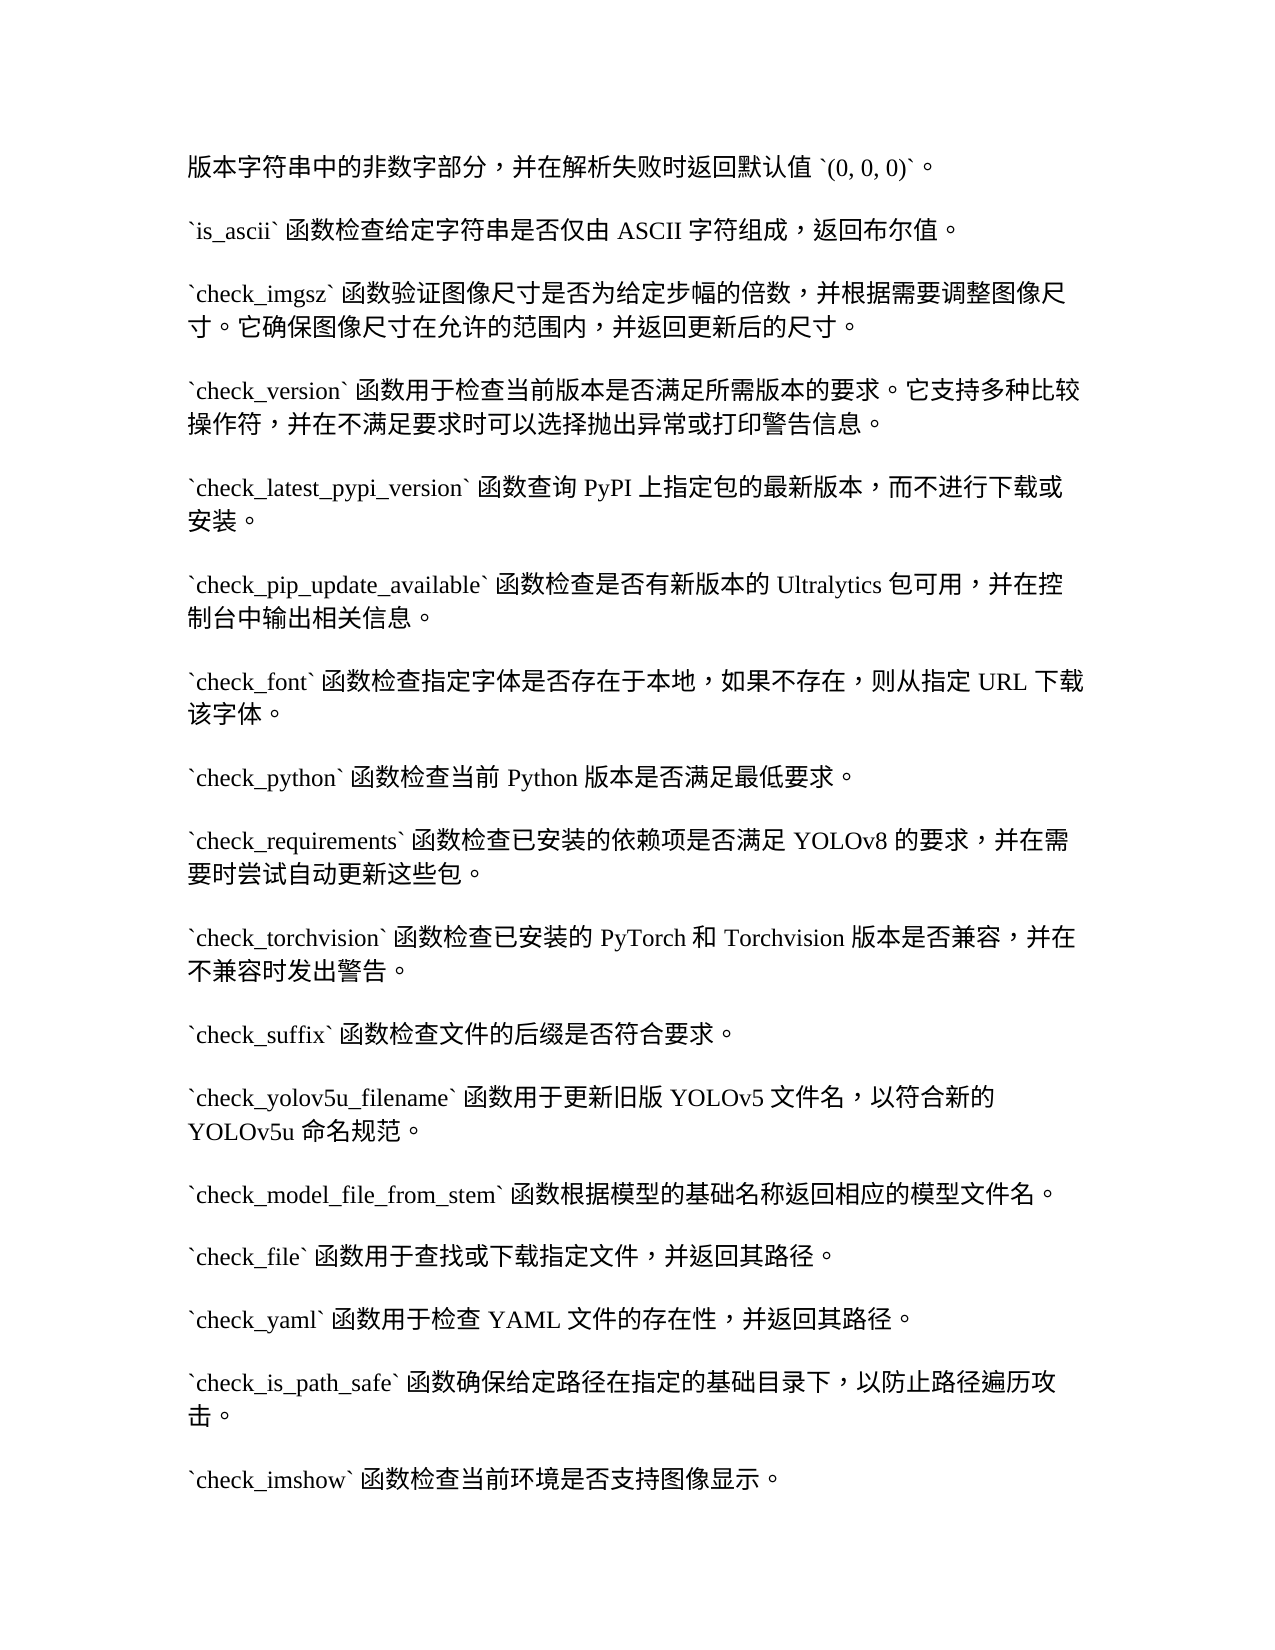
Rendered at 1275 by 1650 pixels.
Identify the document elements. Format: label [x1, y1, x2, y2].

text [187, 150, 1087, 1496]
